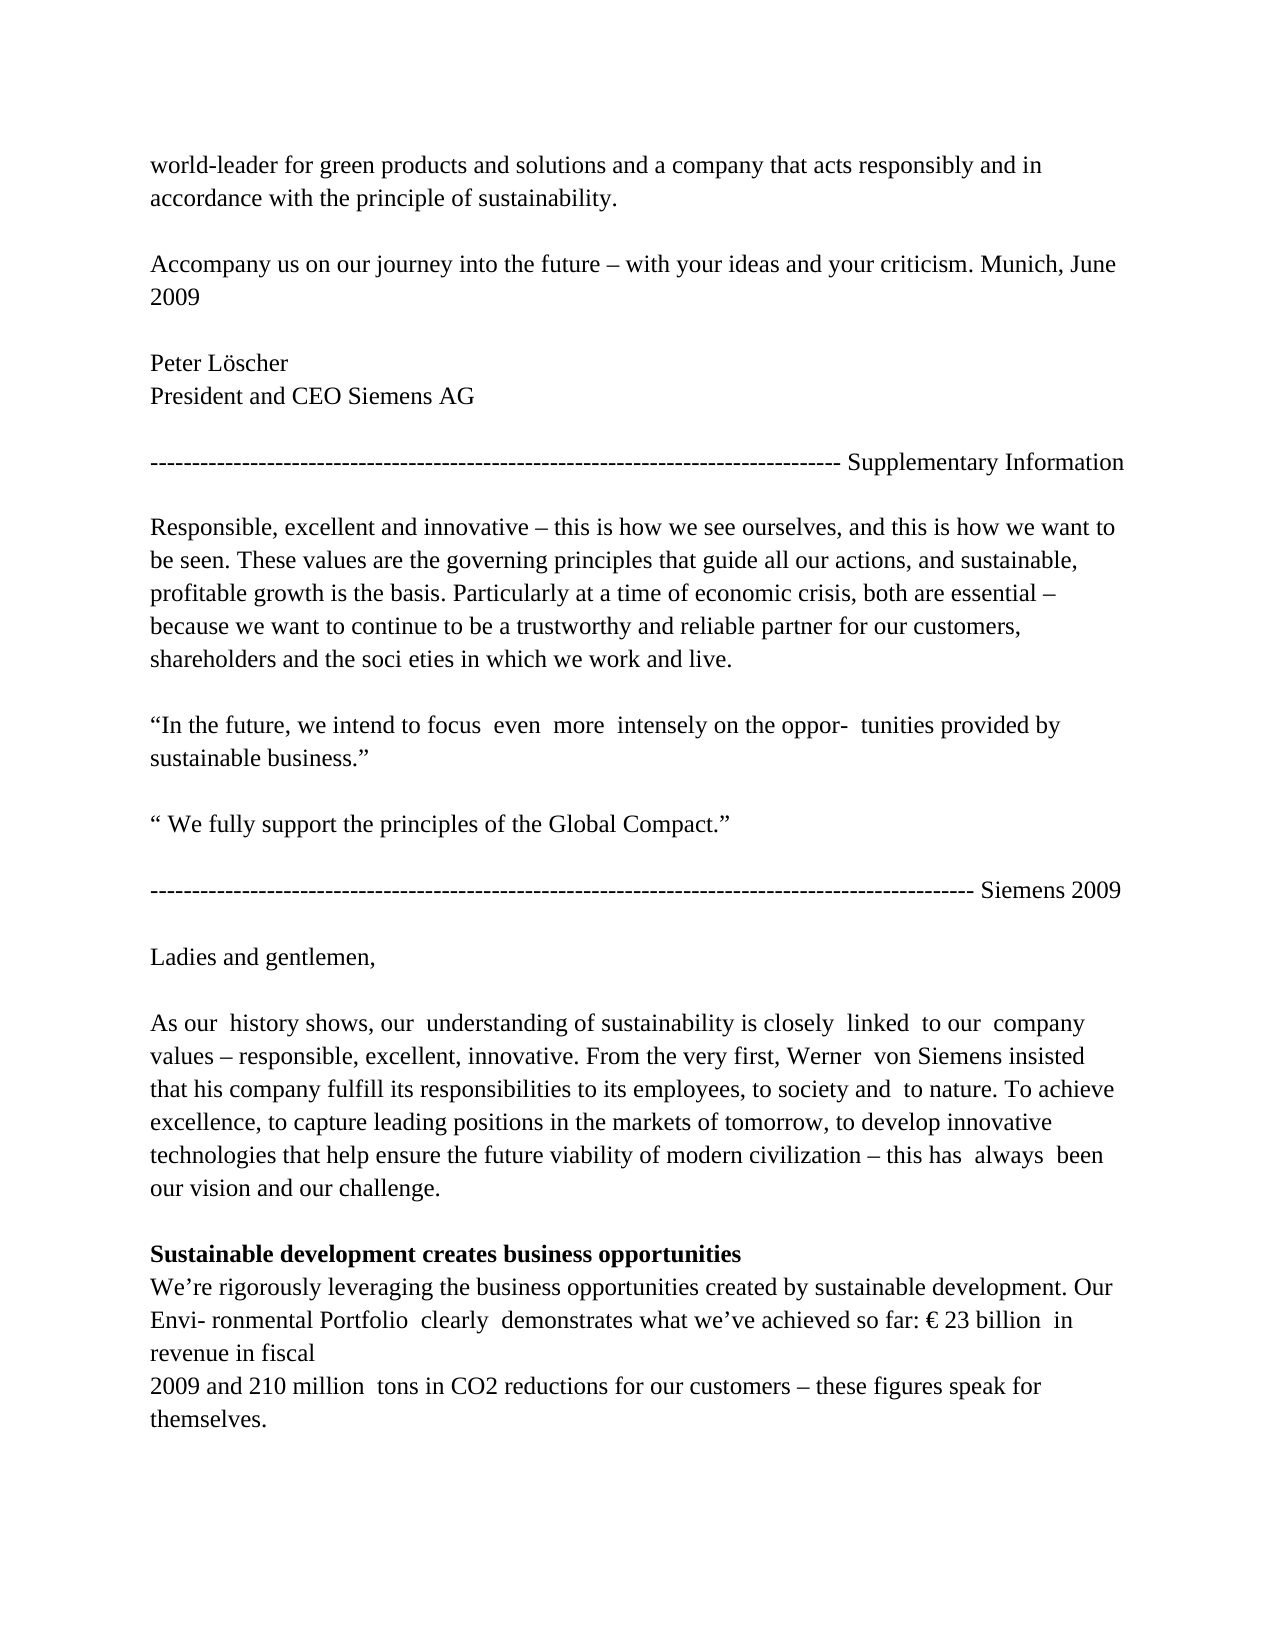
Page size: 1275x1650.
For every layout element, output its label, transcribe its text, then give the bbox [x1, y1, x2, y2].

text 2009 and 210 million tons in CO2 reductions for our customers – these figures speak for themselves. [150, 1371, 1125, 1433]
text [150, 150, 1125, 212]
text Responsible, excellent and innovative – this is how we see ourselves, and this is how we want to be seen. These values are the governing principles that guide all our actions, and sustainable, profitable growth is the basis. Particularly at a time of economic crisis, both are essential – because we want to continue to be a trustworthy and reliable partner for our customers, shareholders and the soci­ eties in which we work and live. [150, 512, 1125, 673]
text Peter Löscher [150, 348, 1125, 377]
text “ We fully support the principles of the Global Compact.” [150, 809, 1125, 838]
text Ladies and gentlemen, [150, 942, 1125, 970]
text --------------------------------------------------------------------------------------------------- Siemens 2009 [150, 876, 1125, 904]
text Accompany us on our journey into the future – with your ideas and your criticism. Munich, June 2009 [150, 249, 1125, 311]
text We’re rigorously leveraging the business opportunities created by sustainable development. Our Envi- ronmental Portfolio clearly demonstrates what we’ve achieved so far: € 23 billion in revenue in fiscal [150, 1272, 1125, 1367]
text Sustainable development creates business opportunities [150, 1239, 1125, 1268]
text As our history shows, our understanding of sustainability is closely linked to our company values – responsible, excellent, innovative. From the very first, Werner von Siemens insisted that his company fulfill its responsibilities to its employees, to society and to nature. To achieve excellence, to capture leading positions in the markets of tomorrow, to develop innovative technologies that help ensure the future viability of modern civilization – this has always been our vision and our challenge. [150, 1008, 1125, 1202]
text ----------------------------------------------------------------------------------- Supplementary Information [150, 447, 1125, 476]
text “In the future, we intend to focus even more intensely on the oppor- tunities provided by sustainable business.” [150, 711, 1125, 772]
text President and CEO Siemens AG [150, 381, 1125, 410]
